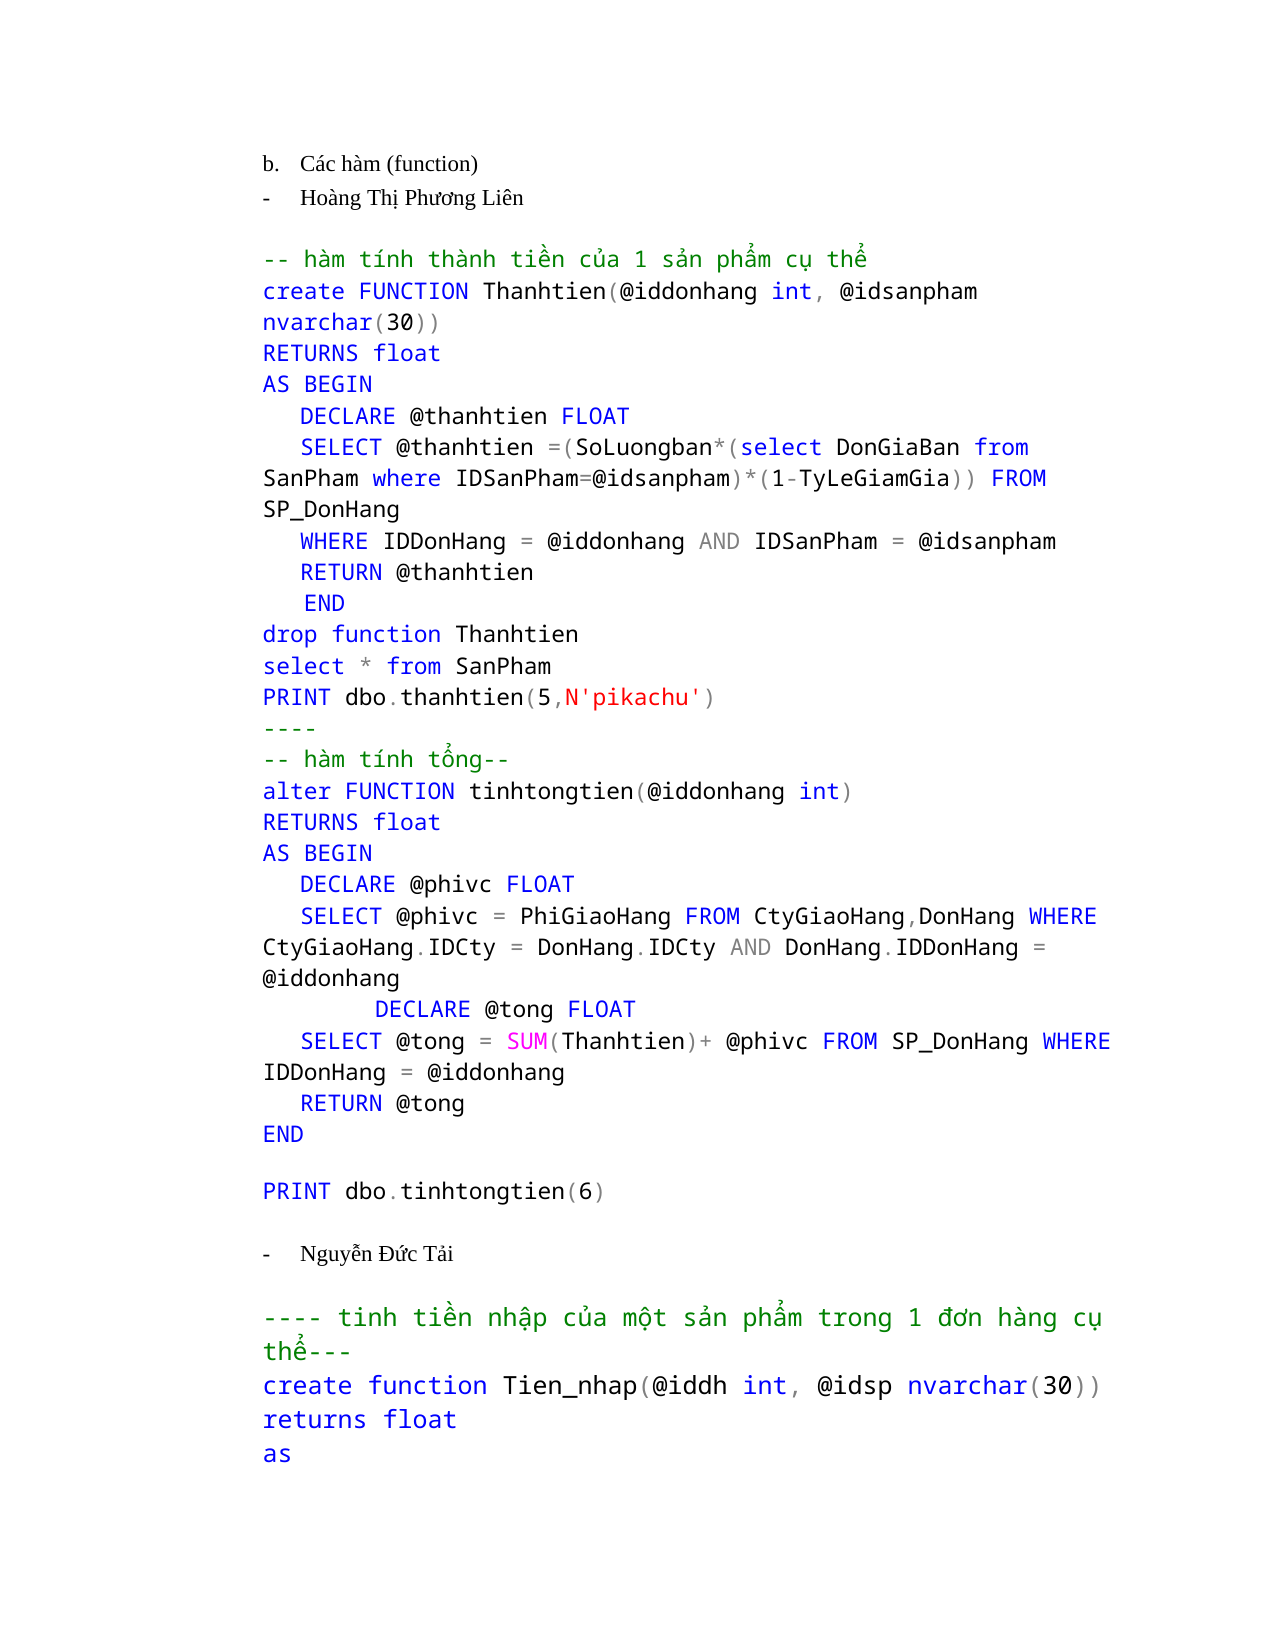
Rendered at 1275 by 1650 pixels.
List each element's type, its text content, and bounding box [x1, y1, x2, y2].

text ---- tinh tiền nhập của một sản phẩm trong 1 đơn hàng cụ thể--- [262, 1299, 1125, 1367]
text returns float [262, 1402, 1125, 1436]
text WHERE IDDonHang = @iddonhang AND IDSanPham = @idsanpham [262, 524, 1125, 556]
text RETURN @thanhtien [262, 556, 1125, 587]
text AS BEGIN [262, 837, 1125, 868]
text DECLARE @tong FLOAT [262, 993, 1125, 1024]
text AS BEGIN [262, 368, 1125, 399]
text DECLARE @phivc FLOAT [262, 868, 1125, 899]
text END [262, 587, 1125, 618]
list Hoàng Thị Phương Liên [262, 184, 1125, 211]
list Nguyễn Đức Tải [262, 1240, 1125, 1267]
text alter FUNCTION tinhtongtien(@iddonhang int) [262, 774, 1125, 806]
text SELECT @phivc = PhiGiaoHang FROM CtyGiaoHang,DonHang WHERE CtyGiaoHang.IDCty = DonHang.IDCty AND DonHang.IDDonHang = @iddonhang [262, 899, 1125, 993]
text SELECT @thanhtien =(SoLuongban*(select DonGiaBan from SanPham where IDSanPham=@idsanpham)*(1-TyLeGiamGia)) FROM SP_DonHang [262, 431, 1125, 524]
text RETURNS float [262, 806, 1125, 837]
text create function Tien_nhap(@iddh int, @idsp nvarchar(30)) [262, 1367, 1125, 1402]
text RETURNS float [262, 337, 1125, 368]
text RETURN @tong [262, 1087, 1125, 1118]
text SELECT @tong = SUM(Thanhtien)+ @phivc FROM SP_DonHang WHERE IDDonHang = @iddonhang [262, 1024, 1125, 1087]
text -- hàm tính thành tiền của 1 sản phẩm cụ thể [262, 243, 1125, 274]
text create FUNCTION Thanhtien(@iddonhang int, @idsanpham nvarchar(30)) [262, 274, 1125, 337]
text drop function Thanhtien [262, 618, 1125, 649]
text as [262, 1436, 1125, 1470]
text DECLARE @thanhtien FLOAT [262, 399, 1125, 431]
text select * from SanPham [262, 649, 1125, 681]
list Các hàm (function) [262, 150, 1125, 176]
text PRINT dbo.thanhtien(5,N'pikachu') [262, 681, 1125, 712]
text ---- [262, 712, 1125, 743]
text PRINT dbo.tinhtongtien(6) [262, 1174, 1125, 1206]
text END [262, 1118, 1125, 1149]
text -- hàm tính tổng-- [262, 743, 1125, 774]
